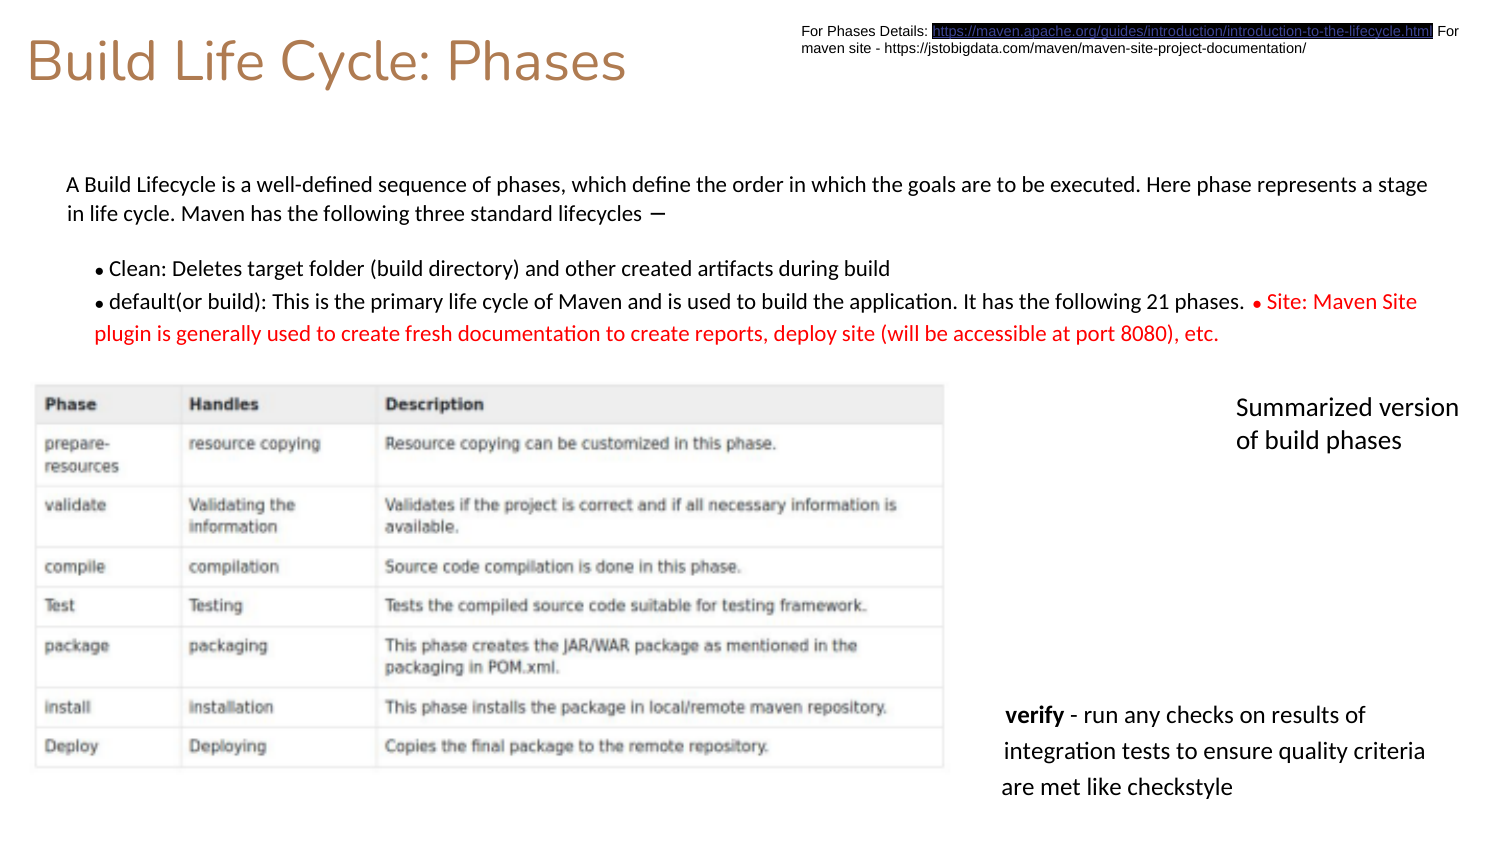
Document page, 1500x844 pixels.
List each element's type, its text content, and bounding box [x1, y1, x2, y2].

text integration tests to ensure quality criteria [951, 736, 1426, 766]
text Build Life Cycle: Phases [26, 23, 749, 100]
picture [29, 381, 951, 775]
text For Phases Details: https://maven.apache.org/guides/introduction/introduction-to-the-lifecycle.html For maven site - https://jstobigdata.com/maven/maven-site-project-documentation/ [801, 23, 1468, 56]
text Summarized version of build phases [951, 390, 1472, 456]
text ● default(or build): This is the primary life cycle of Maven and is used to build the application. It has the following 21 phases. ● Site: Maven Site plugin is generally used to create fresh documentation to create reports, deploy site (will be accessible at port 8080), etc. [94, 287, 1418, 347]
text A Build Lifecycle is a well-defined sequence of phases, which define the order in which the goals are to be executed. Here phase represents a stage in life cycle. Maven has the following three standard lifecycles − [66, 170, 1430, 229]
text are met like checkstyle [26, 771, 1233, 802]
text ● Clean: Deletes target folder (build directory) and other created artifacts during build [94, 254, 1472, 282]
text verify - run any checks on results of [951, 700, 1366, 730]
